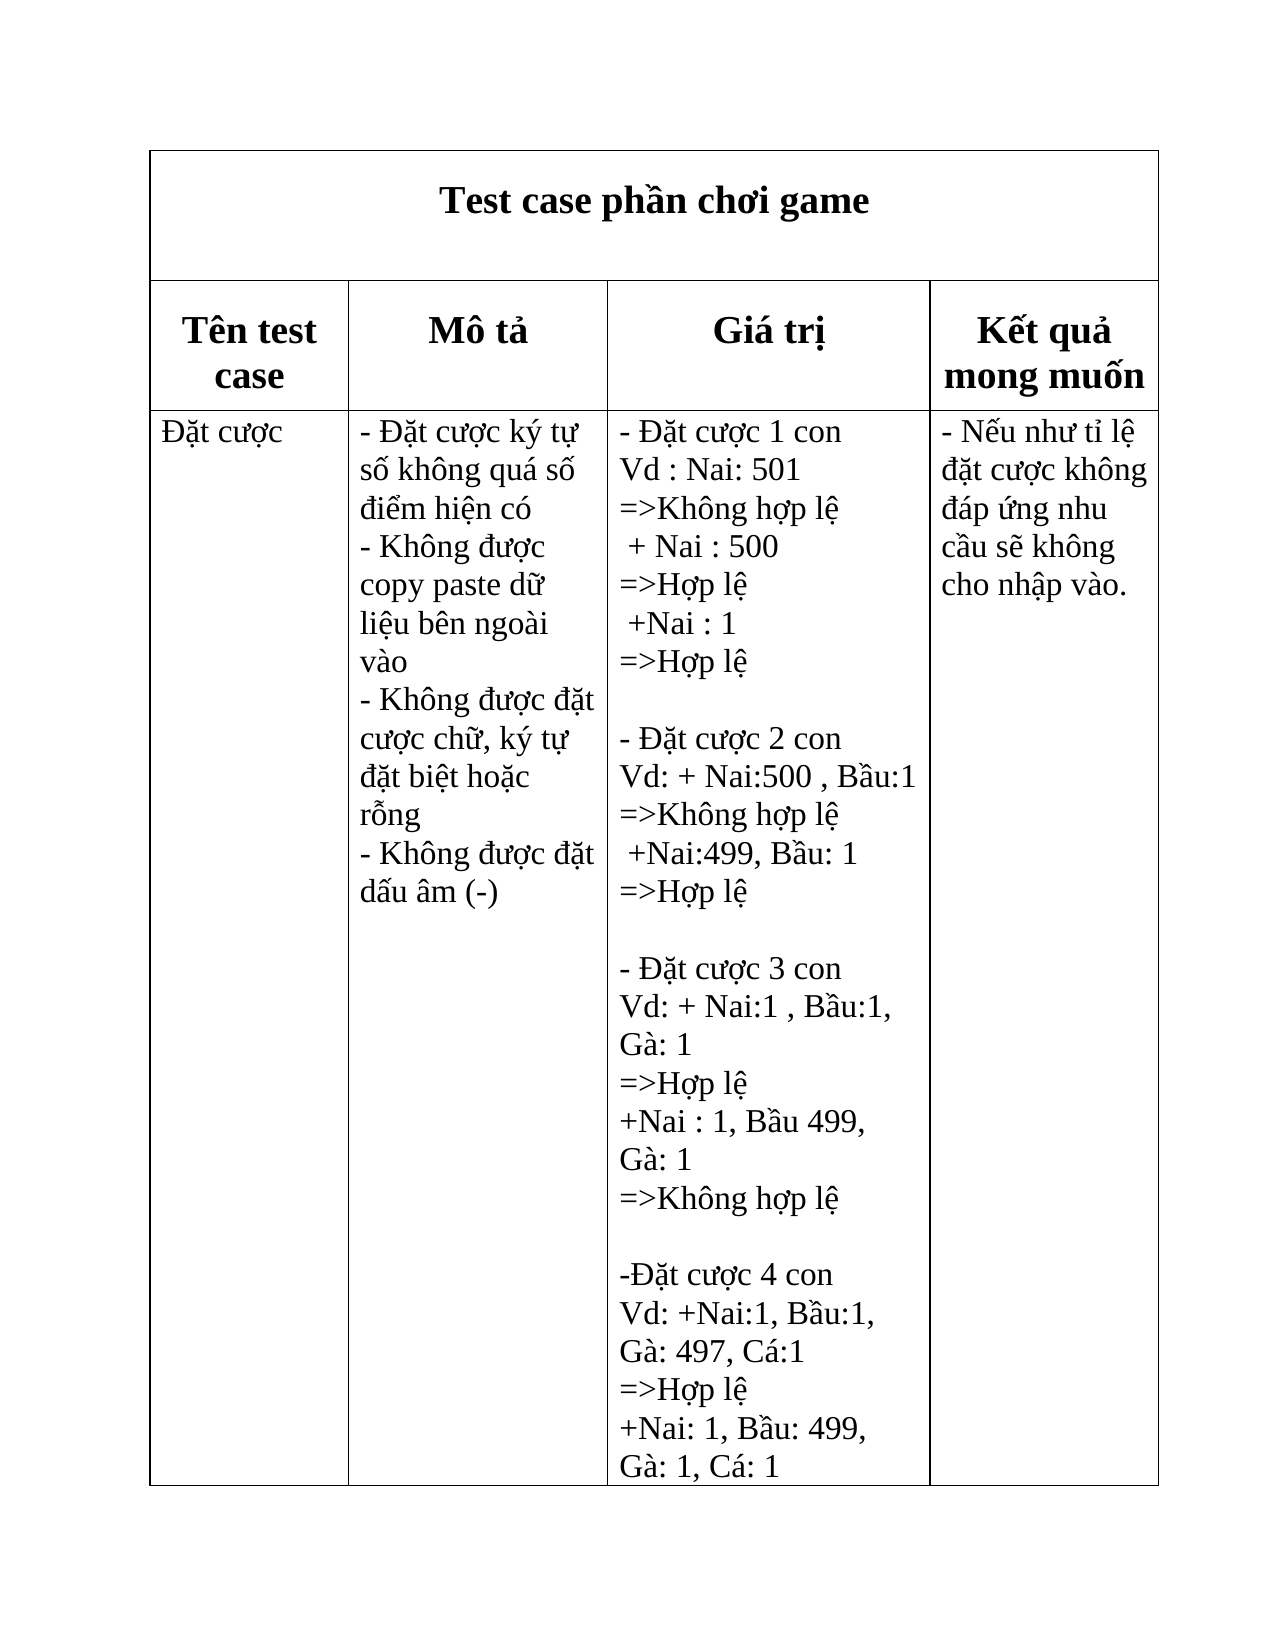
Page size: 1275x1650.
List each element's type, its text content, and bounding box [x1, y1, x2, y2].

table_cell Mô tả [349, 281, 607, 410]
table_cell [608, 411, 929, 1484]
table_cell Kết quả mong muốn [931, 281, 1158, 410]
table_cell Đặt cược [151, 411, 348, 1484]
table_cell Tên test case [151, 281, 348, 410]
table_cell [931, 411, 1158, 1484]
table_cell Giá trị [608, 281, 929, 410]
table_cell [349, 411, 607, 1484]
table_header Test case phần chơi game [151, 151, 1158, 280]
